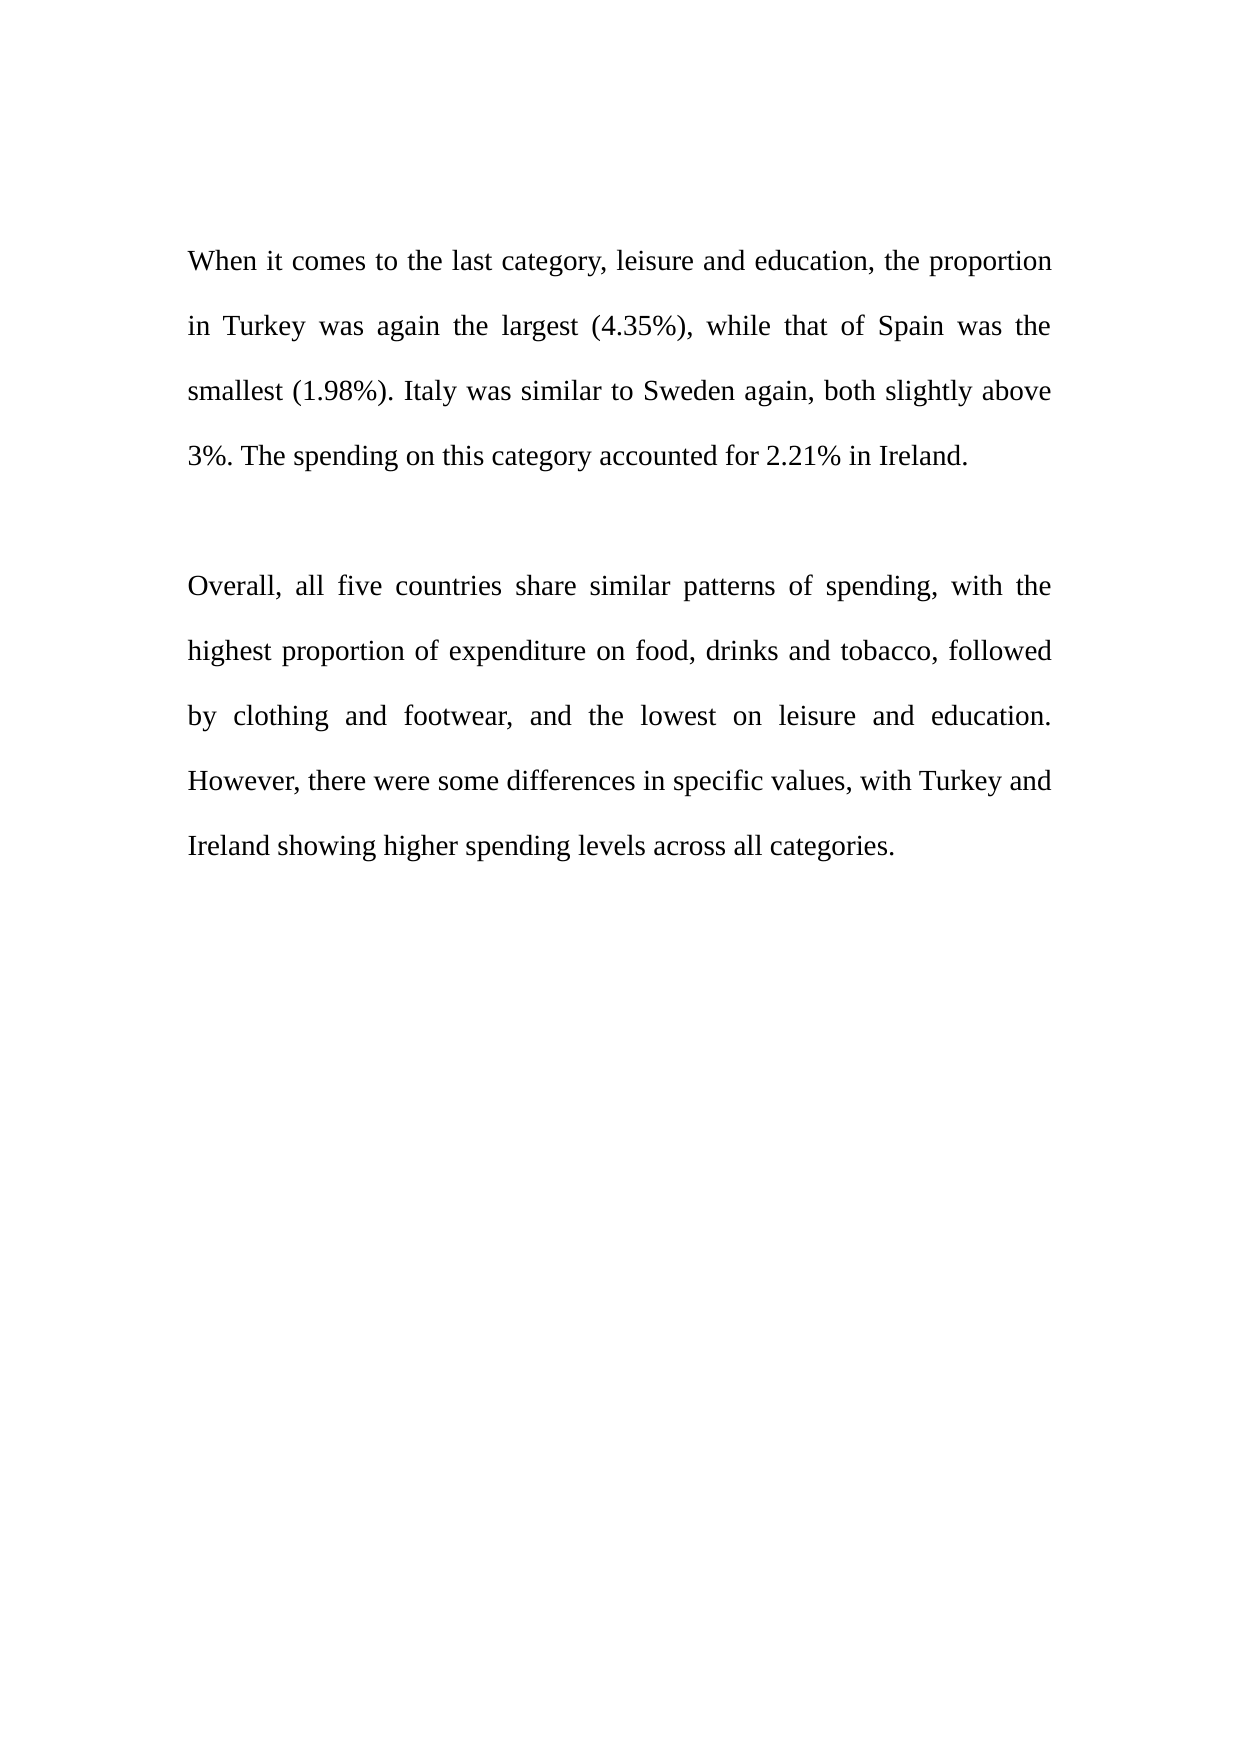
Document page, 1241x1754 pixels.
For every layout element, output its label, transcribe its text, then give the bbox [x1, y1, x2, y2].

text Overall, all five countries share similar patterns of spending, with the highest proportion of expenditure on food, drinks and tobacco, followed by clothing and footwear, and the lowest on leisure and education. However, there were some differences in specific values, with Turkey and Ireland showing higher spending levels across all categories. [187, 552, 1053, 877]
text When it comes to the last category, leisure and education, the proportion in Turkey was again the largest (4.35%), while that of Spain was the smallest (1.98%). Italy was similar to Sweden again, both slightly above 3%. The spending on this category accounted for 2.21% in Ireland. [187, 227, 1053, 487]
